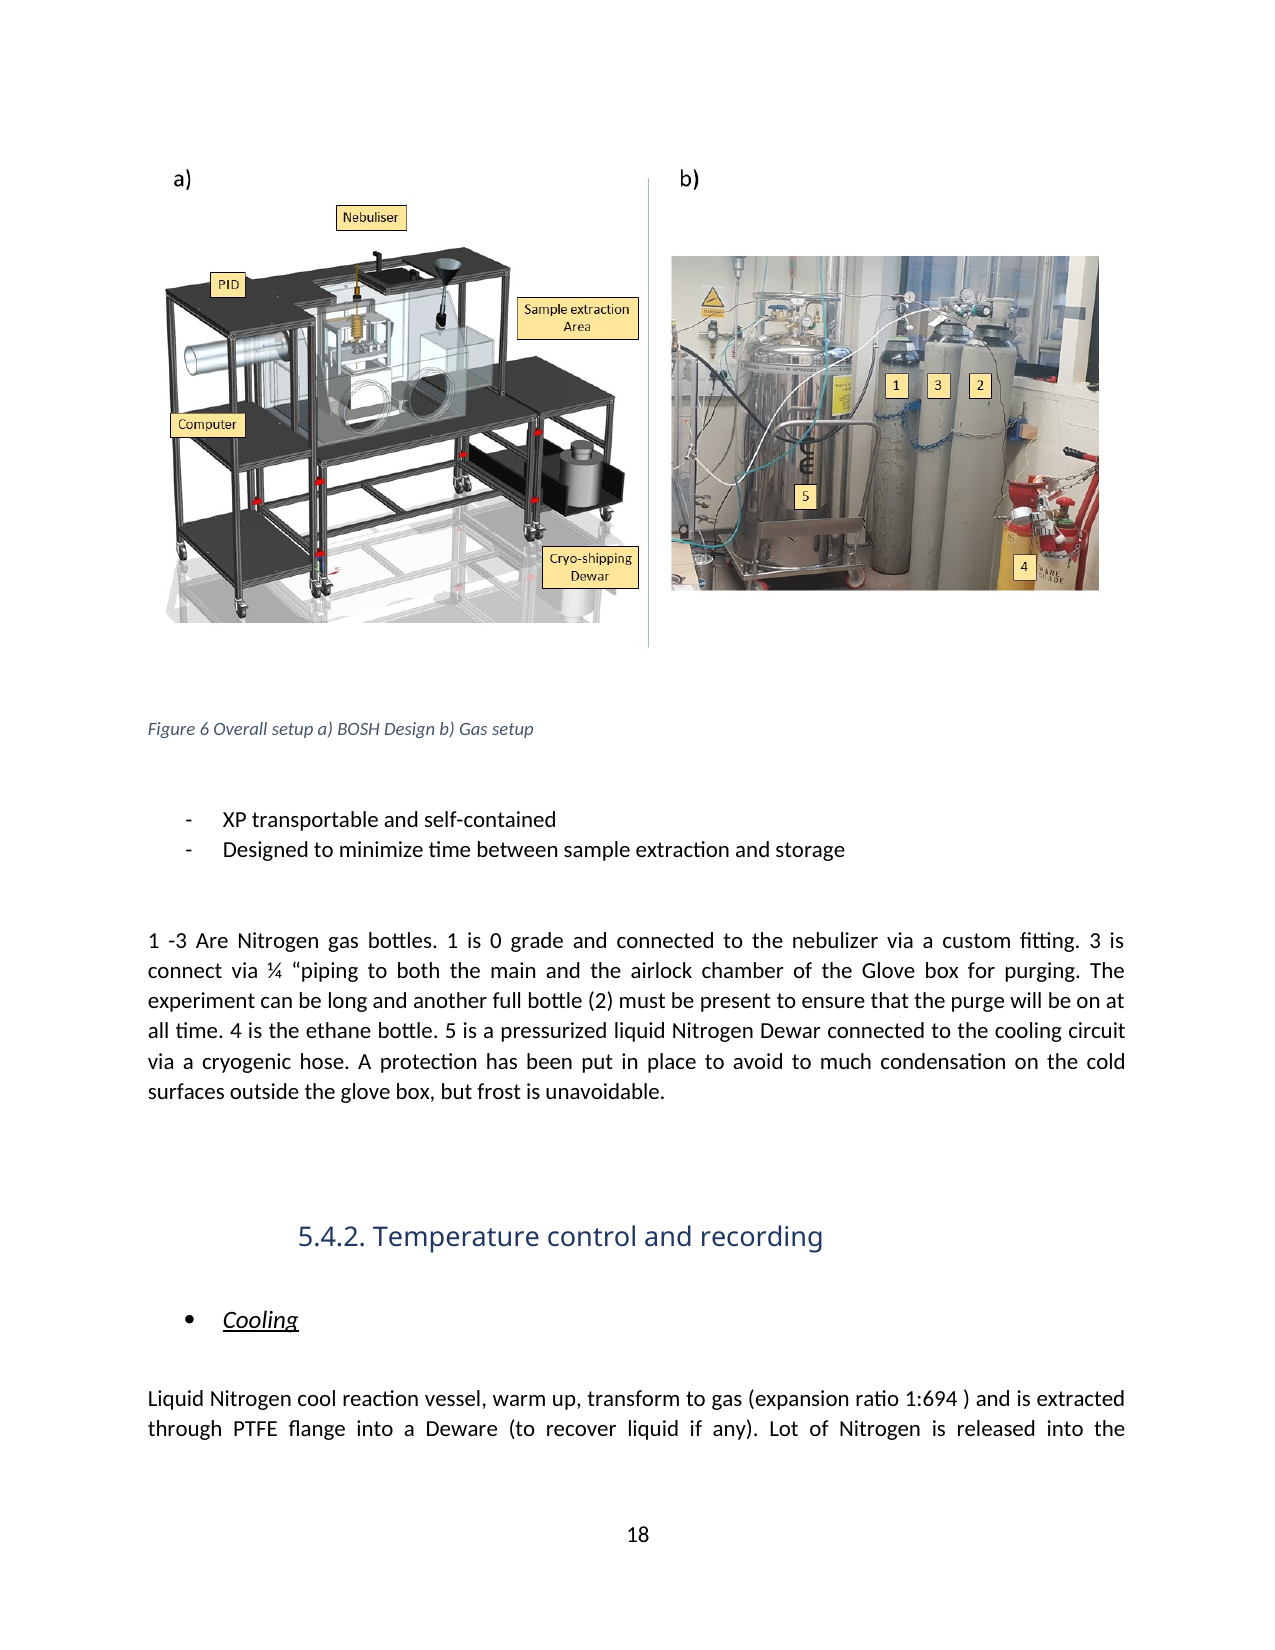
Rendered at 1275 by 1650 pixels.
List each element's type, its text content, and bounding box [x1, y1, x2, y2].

text 1 -3 Are Nitrogen gas bottles. 1 is 0 grade and connected to the nebulizer via a custom fitting. 3 is connect via ¼ “piping to both the main and the airlock chamber of the Glove box for purging. The experiment can be long and another full bottle (2) must be present to ensure that the purge will be on at all time. 4 is the ethane bottle. 5 is a pressurized liquid Nitrogen Dewar connected to the cooling circuit via a cryogenic hose. A protection has been put in place to avoid to much condensation on the cold surfaces outside the glove box, but frost is unavoidable. [148, 926, 1127, 1105]
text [148, 1384, 1127, 1442]
subtitle Cooling [185, 1304, 1127, 1335]
subtitle 5.4.2. Temperature control and recording [223, 1218, 1127, 1254]
list Designed to minimize time between sample extraction and storage [185, 835, 1127, 863]
list XP transportable and self-contained [185, 805, 1127, 833]
picture [147, 147, 1128, 699]
